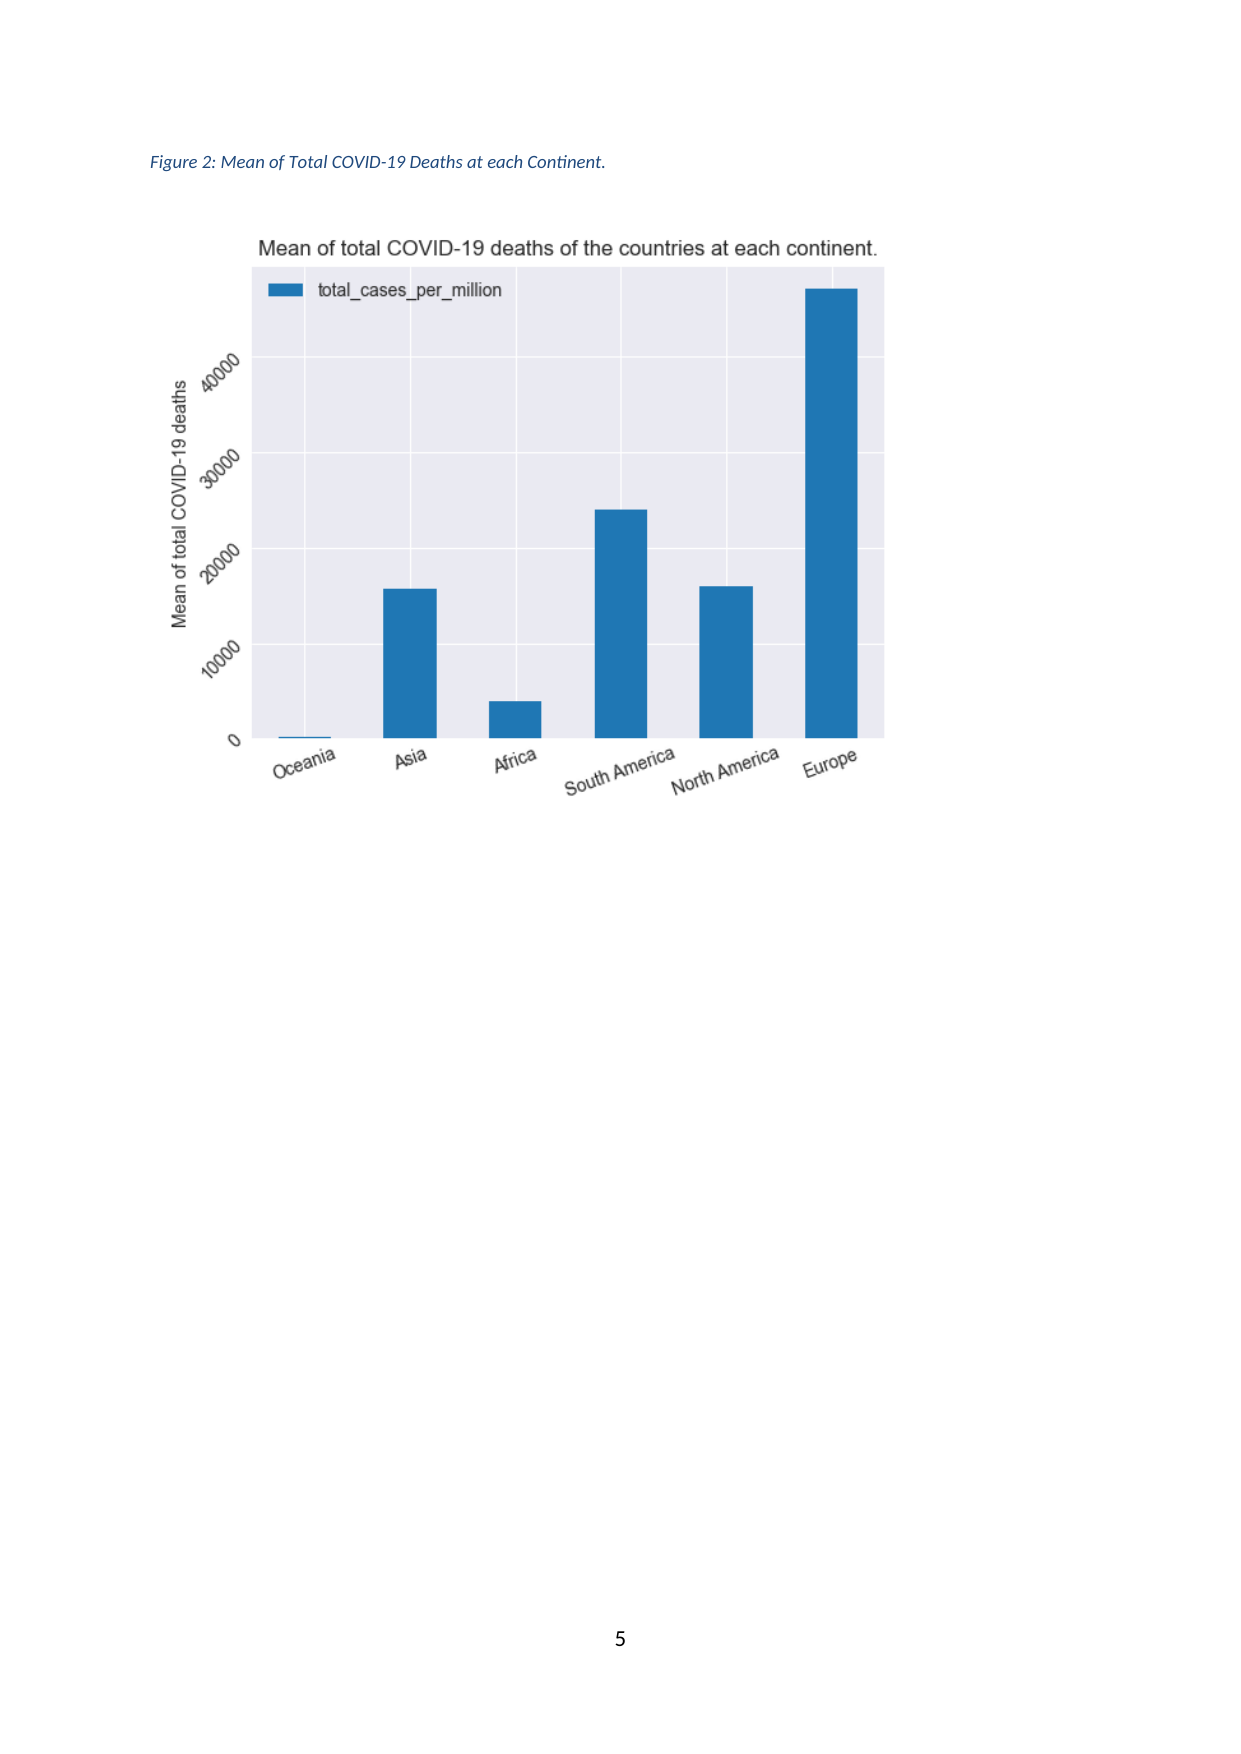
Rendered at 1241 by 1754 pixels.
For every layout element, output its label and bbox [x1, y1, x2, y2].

picture [150, 193, 966, 806]
